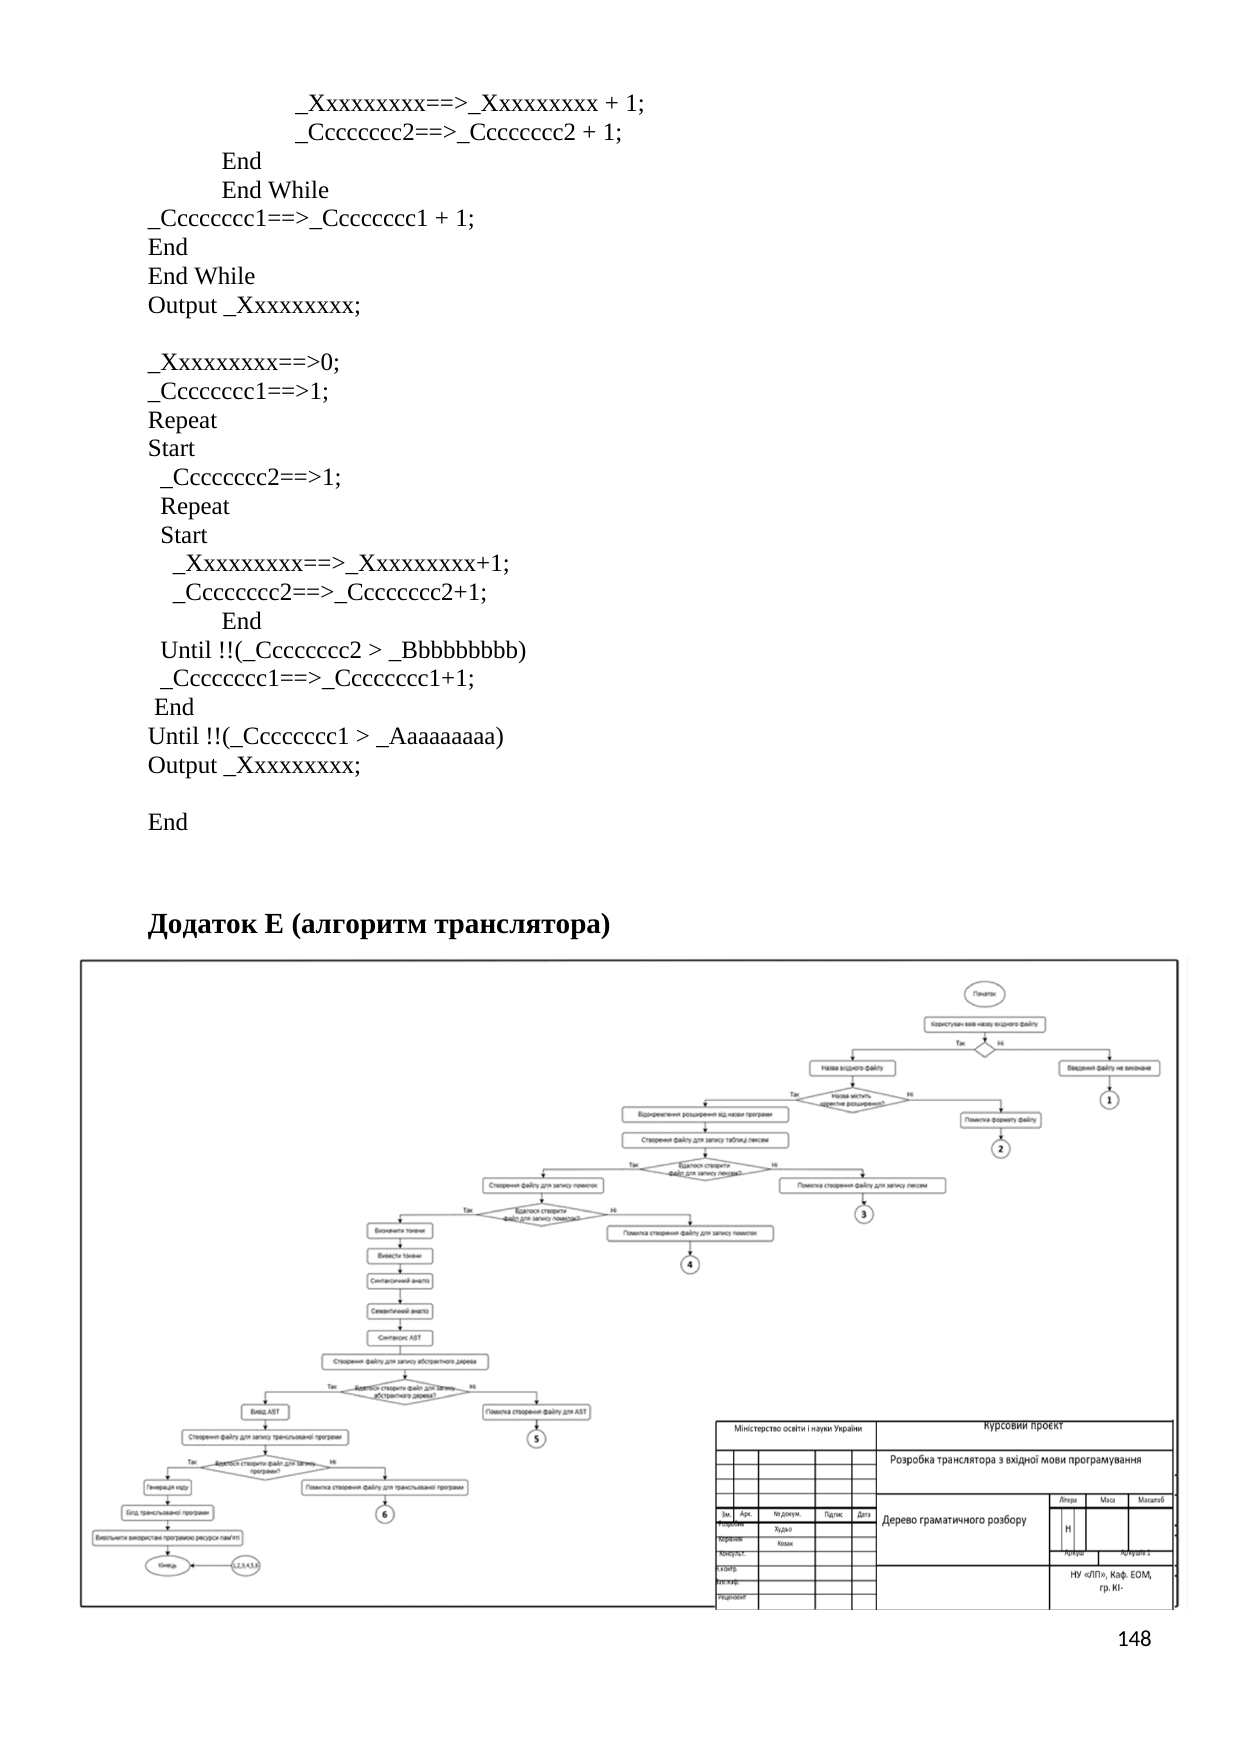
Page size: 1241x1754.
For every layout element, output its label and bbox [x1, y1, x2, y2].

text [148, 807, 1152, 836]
picture [48, 956, 1209, 1610]
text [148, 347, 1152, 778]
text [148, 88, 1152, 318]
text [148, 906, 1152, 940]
